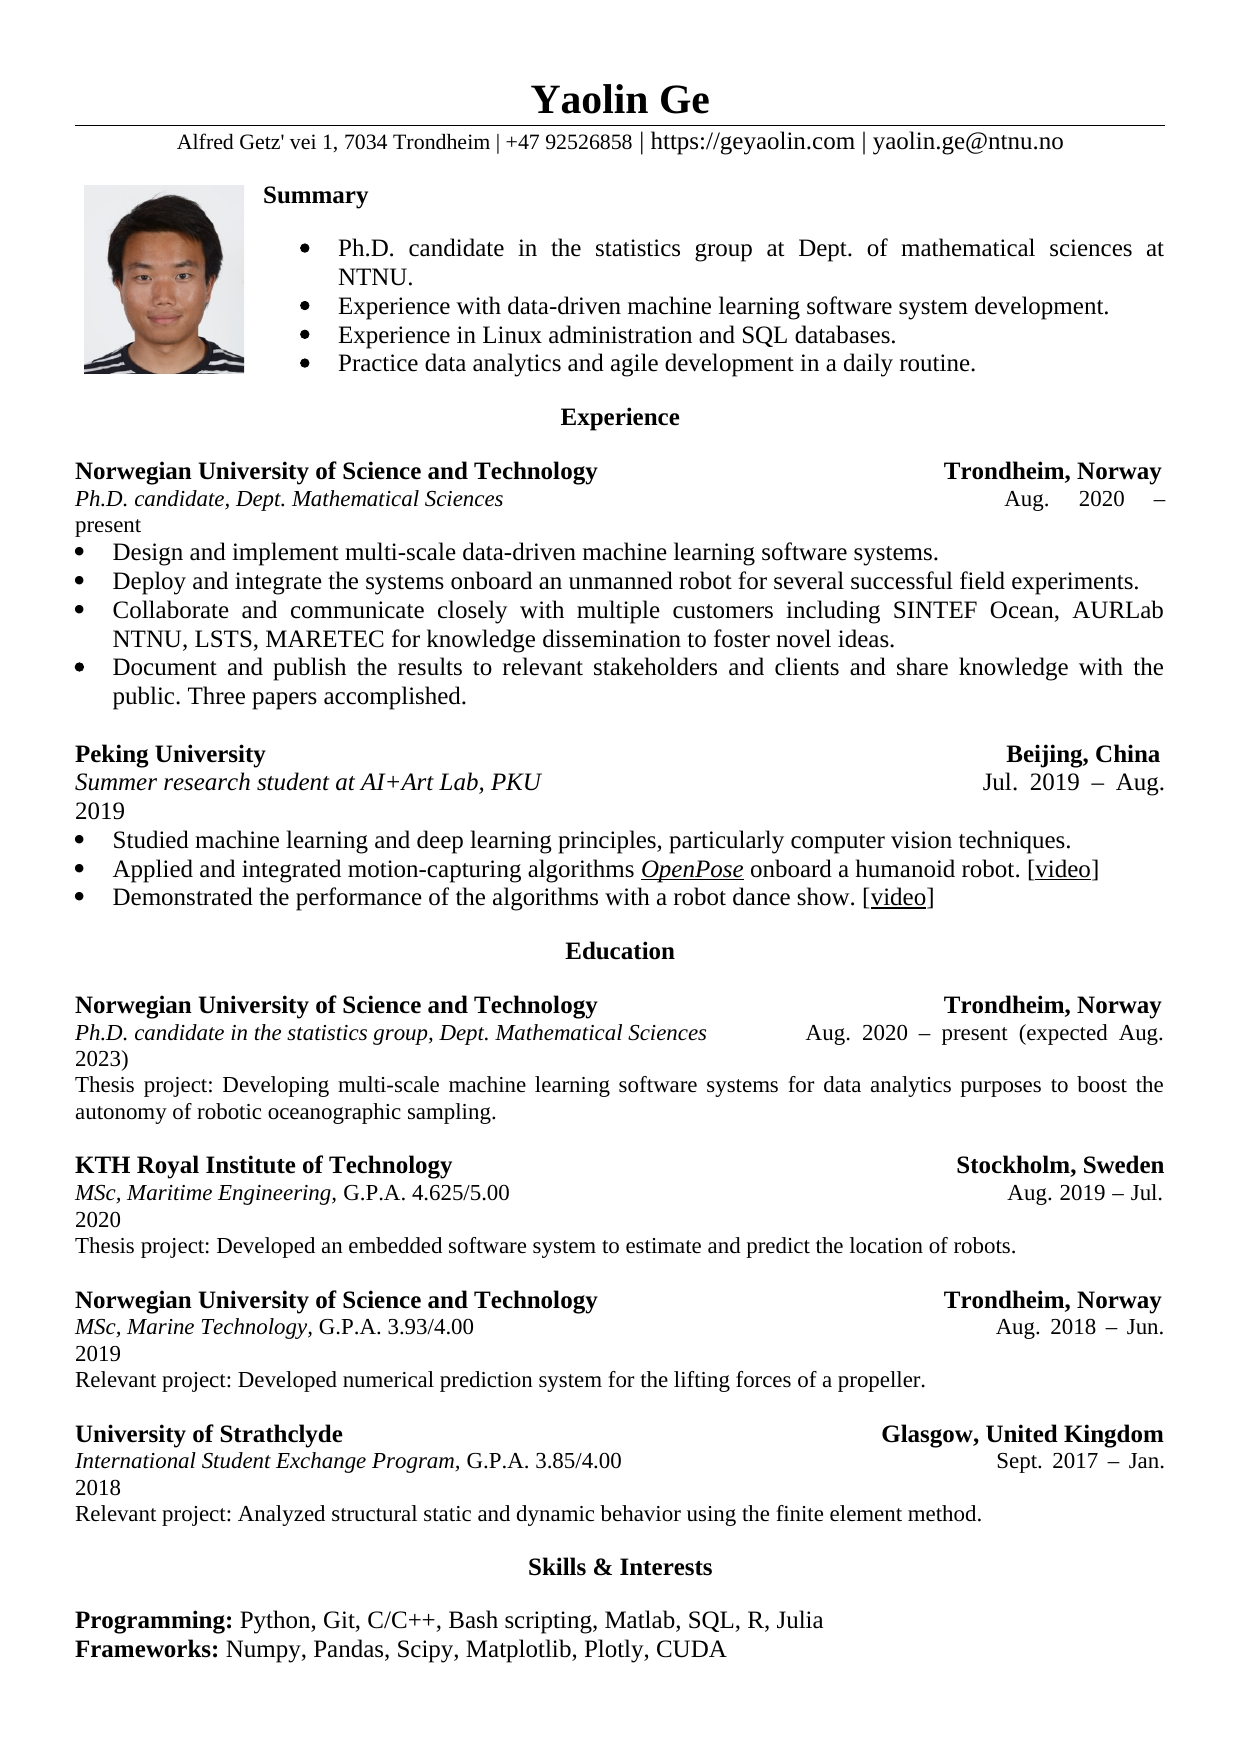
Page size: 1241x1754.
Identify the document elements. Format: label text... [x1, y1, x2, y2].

text Relevant project: Analyzed structural static and dynamic behavior using the finite element method. [75, 1500, 1165, 1527]
text Thesis project: Developing multi-scale machine learning software systems for data analytics purposes to boost the autonomy of robotic oceanographic sampling. [75, 1071, 1165, 1124]
list Collaborate and communicate closely with multiple customers including SINTEF Ocean, AURLab NTNU, LSTS, MARETEC for knowledge dissemination to foster novel ideas. [75, 595, 1165, 652]
list Studied machine learning and deep learning principles, particularly computer vision techniques. [75, 825, 1165, 854]
list Document and publish the results to relevant stakeholders and clients and share knowledge with the public. Three papers accomplished. [75, 652, 1165, 710]
text KTH Royal Institute of Technology Stockholm, Sweden [75, 1151, 1165, 1179]
list Experience in Linux administration and SQL databases. [245, 320, 1165, 348]
text Thesis project: Developed an embedded software system to estimate and predict the location of robots. [75, 1232, 1165, 1258]
text University of Strathclyde Glasgow, United Kingdom [75, 1419, 1165, 1448]
text Skills & Interests [75, 1552, 1165, 1580]
list Practice data analytics and agile development in a daily routine. [112, 348, 1165, 377]
text Summer research student at AI+Art Lab, PKU Jul. 2019 – Aug. 2019 [75, 767, 1165, 825]
list Design and implement multi-scale data-driven machine learning software systems. [75, 537, 1165, 566]
text Programming: Python, Git, C/C++, Bash scripting, Matlab, SQL, R, Julia [75, 1605, 1165, 1634]
text Ph.D. candidate, Dept. Mathematical Sciences Aug. 2020 – present [75, 485, 1165, 537]
list Applied and integrated motion-capturing algorithms OpenPose onboard a humanoid robot. [video] [75, 854, 1165, 882]
list Deploy and integrate the systems onboard an unmanned robot for several successful field experiments. [75, 566, 1165, 595]
text Norwegian University of Science and Technology Trondheim, Norway [75, 1285, 1165, 1313]
text Peking University Beijing, China [75, 739, 1165, 767]
text Norwegian University of Science and Technology Trondheim, Norway [75, 990, 1165, 1019]
text MSc, Marine Technology, G.P.A. 3.93/4.00 Aug. 2018 – Jun. 2019 [75, 1313, 1165, 1366]
text Relevant project: Developed numerical prediction system for the lifting forces of a propeller. [75, 1366, 1165, 1392]
text Yaolin Ge [75, 75, 1165, 125]
picture [84, 185, 245, 374]
text Experience [75, 402, 1165, 431]
text Ph.D. candidate in the statistics group, Dept. Mathematical Sciences Aug. 2020 – present (expected Aug. 2023) [75, 1019, 1165, 1071]
text Summary [75, 180, 1165, 208]
text International Student Exchange Program, G.P.A. 3.85/4.00 Sept. 2017 – Jan. 2018 [75, 1448, 1165, 1500]
text Frameworks: Numpy, Pandas, Scipy, Matplotlib, Plotly, CUDA [75, 1634, 1165, 1663]
text Education [75, 936, 1165, 965]
text Norwegian University of Science and Technology Trondheim, Norway [75, 456, 1165, 485]
list Experience with data-driven machine learning software system development. [245, 291, 1165, 320]
text Alfred Getz' vei 1, 7034 Trondheim | +47 92526858 | https://geyaolin.com | yaolin.ge@ntnu.no [75, 126, 1165, 155]
list Demonstrated the performance of the algorithms with a robot dance show. [video] [75, 882, 1165, 911]
text MSc, Maritime Engineering, G.P.A. 4.625/5.00 Aug. 2019 – Jul. 2020 [75, 1179, 1165, 1232]
list Ph.D. candidate in the statistics group at Dept. of mathematical sciences at NTNU. [245, 233, 1165, 291]
